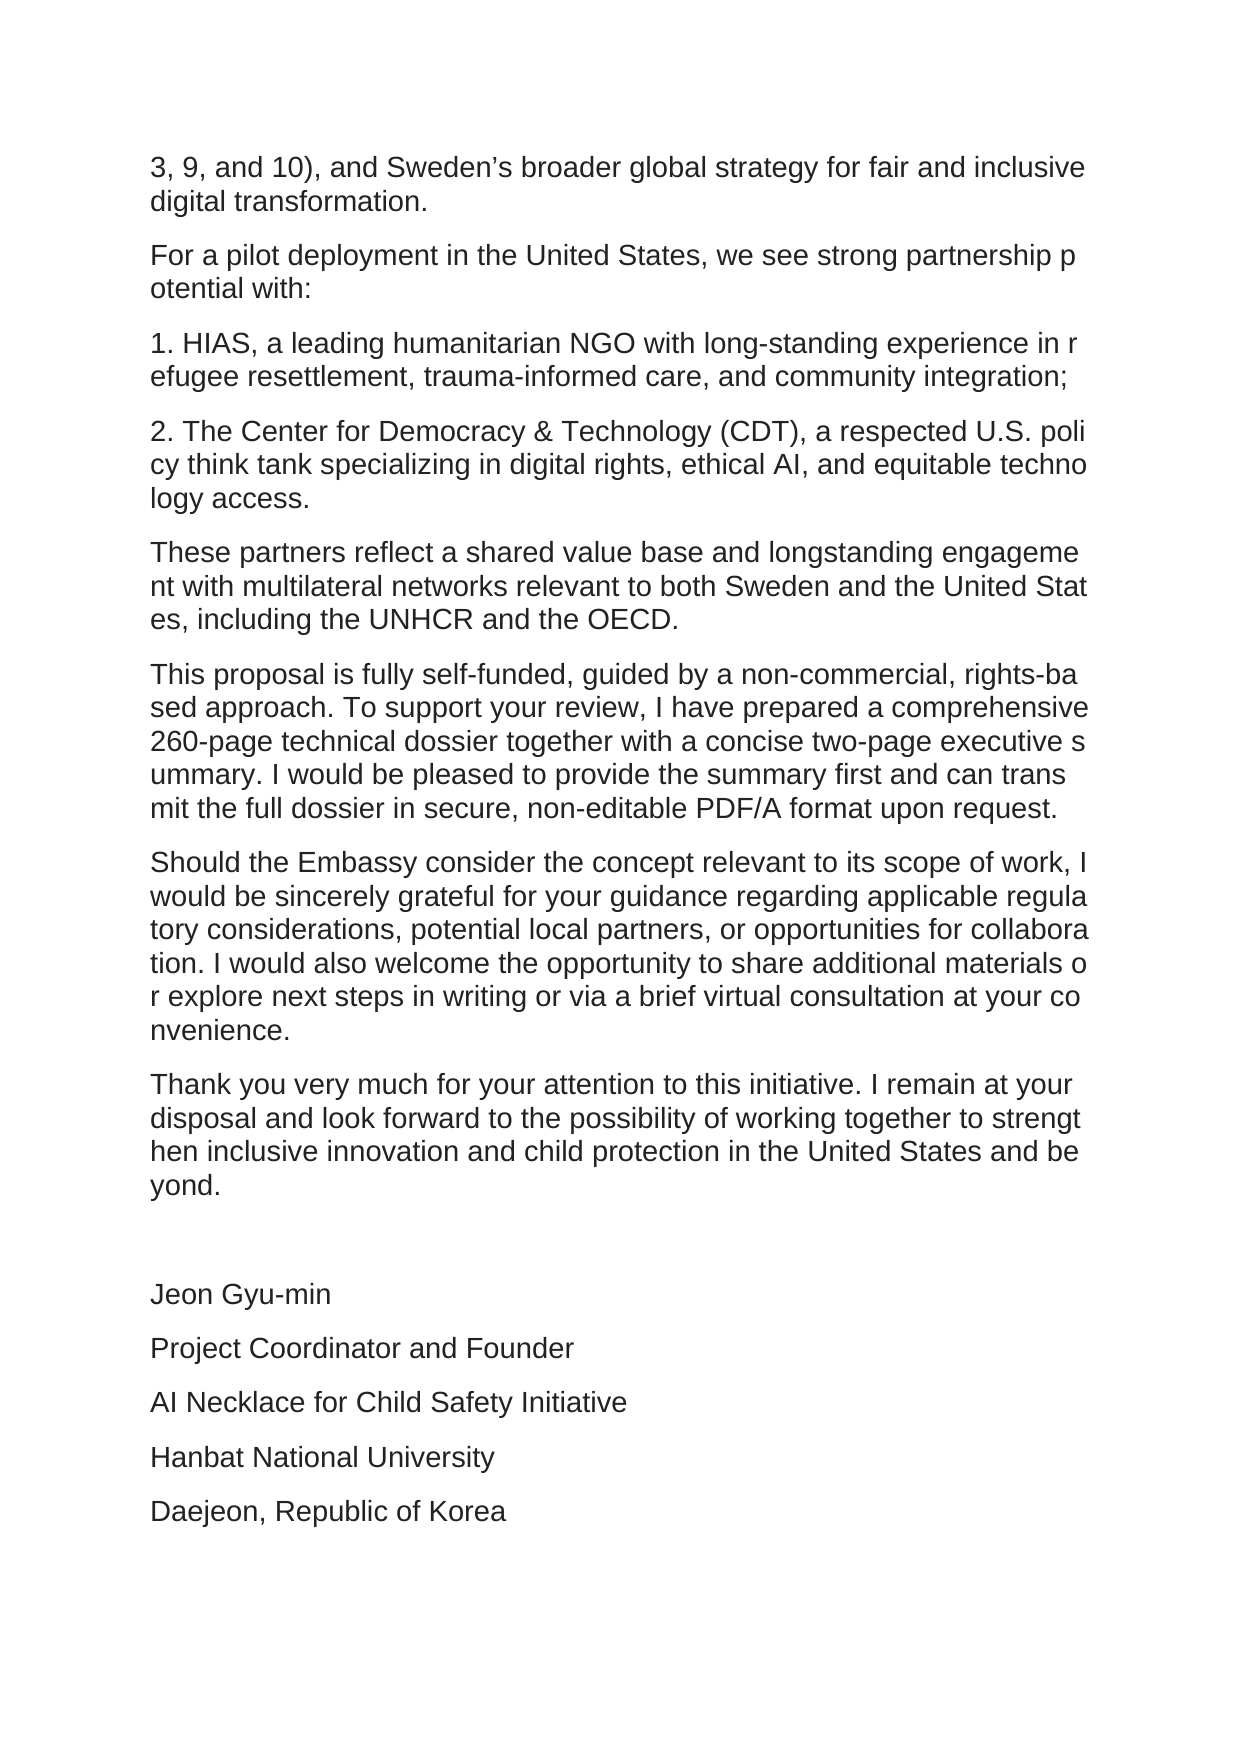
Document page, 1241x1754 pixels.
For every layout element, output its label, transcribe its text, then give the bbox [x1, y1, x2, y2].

text Should the Embassy consider the concept relevant to its scope of work, I would be sincerely grateful for your guidance regarding applicable regulatory considerations, potential local partners, or opportunities for collaboration. I would also welcome the opportunity to share additional materials or explore next steps in writing or via a brief virtual consultation at your convenience. [150, 845, 1090, 1046]
text 2. The Center for Democracy & Technology (CDT), a respected U.S. policy think tank specializing in digital rights, ethical AI, and equitable technology access. [150, 414, 1090, 514]
text Daejeon, Republic of Korea [150, 1494, 1090, 1528]
text AI Necklace for Child Safety Initiative [150, 1385, 1090, 1419]
text Thank you very much for your attention to this initiative. I remain at your disposal and look forward to the possibility of working together to strengthen inclusive innovation and child protection in the United States and beyond. [150, 1067, 1090, 1201]
text Hanbat National University [150, 1440, 1090, 1473]
text Jeon Gyu-min [150, 1277, 1090, 1310]
text 1. HIAS, a leading humanitarian NGO with long-standing experience in refugee resettlement, trauma-informed care, and community integration; [150, 326, 1090, 393]
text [150, 150, 1090, 217]
text These partners reflect a shared value base and longstanding engagement with multilateral networks relevant to both Sweden and the United States, including the UNHCR and the OECD. [150, 535, 1090, 636]
text Project Coordinator and Founder [150, 1331, 1090, 1364]
text This proposal is fully self-funded, guided by a non-commercial, rights-based approach. To support your review, I have prepared a comprehensive 260-page technical dossier together with a concise two-page executive summary. I would be pleased to provide the summary first and can transmit the full dossier in secure, non-editable PDF/A format upon request. [150, 657, 1090, 824]
text For a pilot deployment in the United States, we see strong partnership potential with: [150, 238, 1090, 305]
